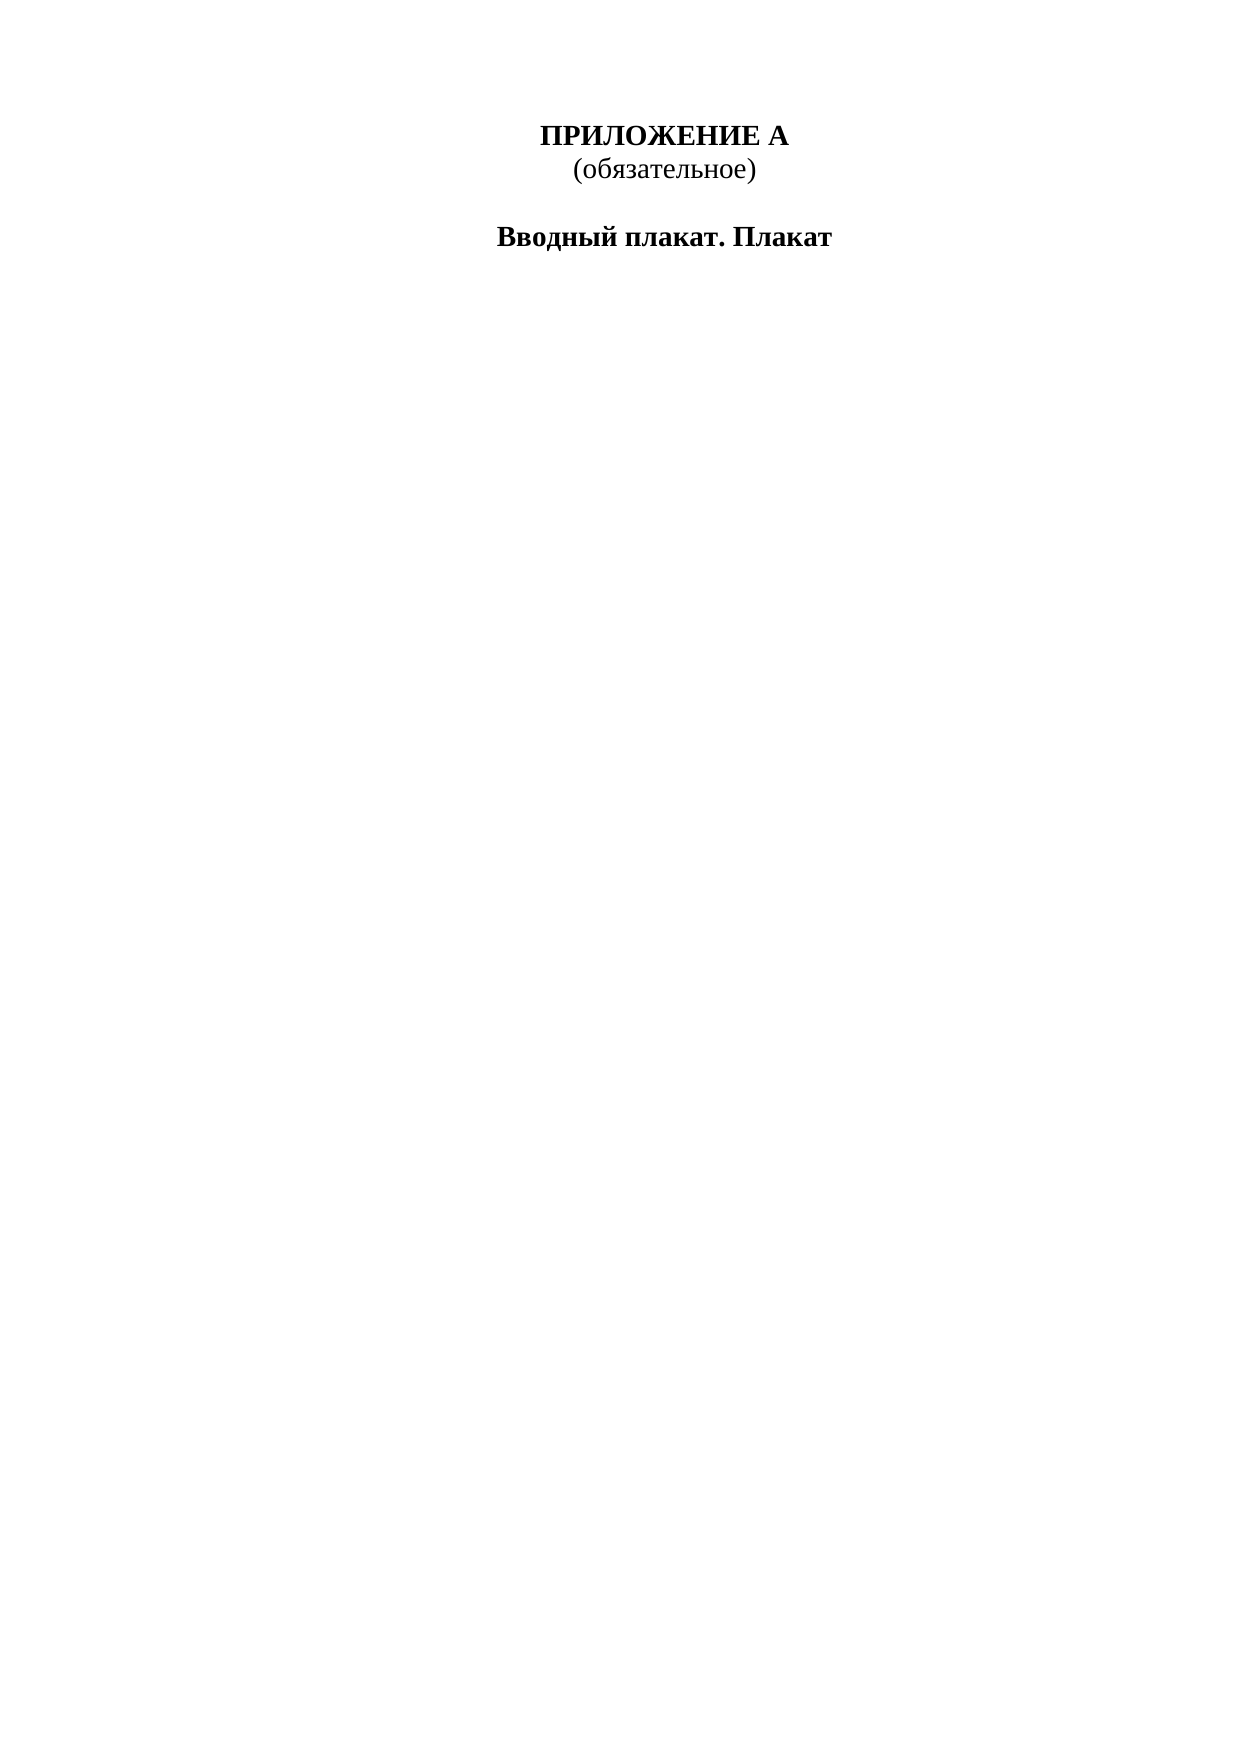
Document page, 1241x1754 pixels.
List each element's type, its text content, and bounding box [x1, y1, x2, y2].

subtitle Приложение А [177, 118, 1152, 152]
text Вводный плакат. Плакат [177, 219, 1152, 252]
text (обязательное) [177, 152, 1152, 185]
